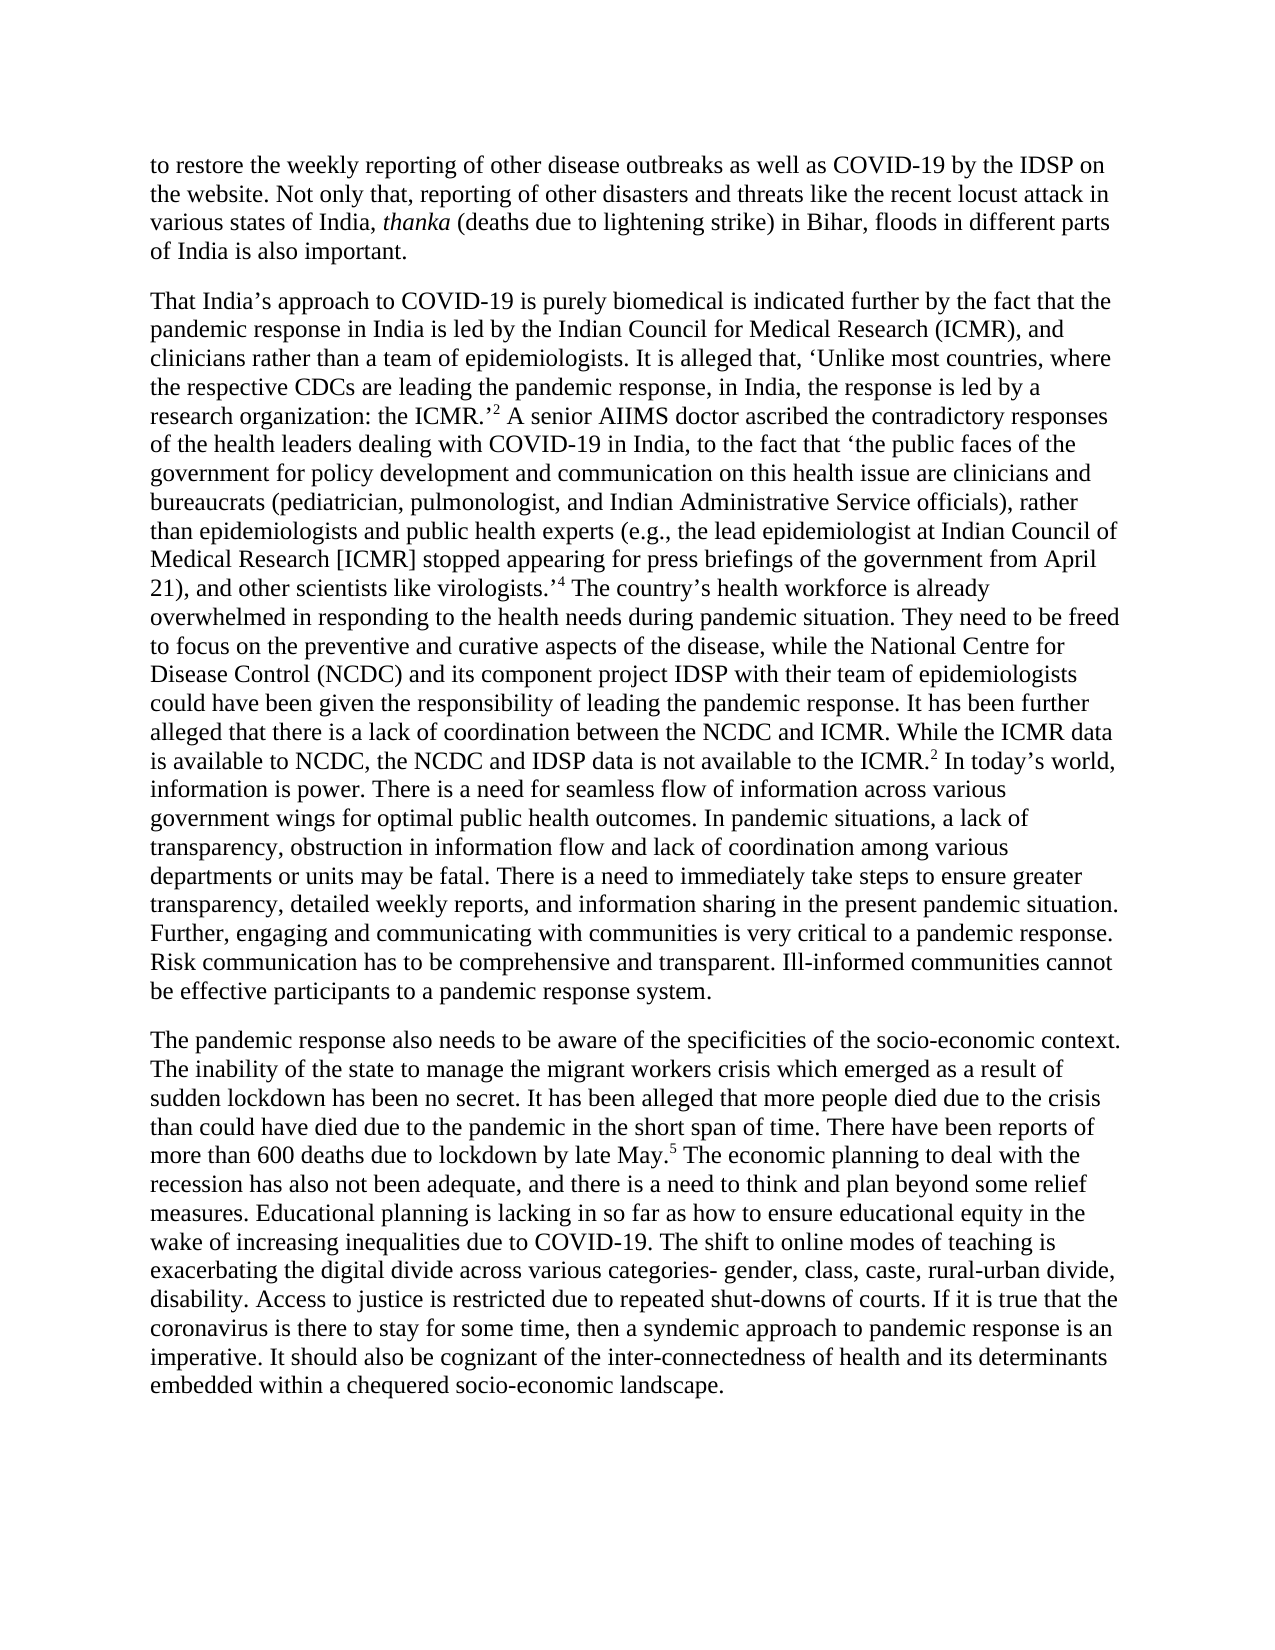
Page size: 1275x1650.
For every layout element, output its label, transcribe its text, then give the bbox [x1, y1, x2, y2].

text The pandemic response also needs to be aware of the specificities of the socio-economic context. The inability of the state to manage the migrant workers crisis which emerged as a result of sudden lockdown has been no secret. It has been alleged that more people died due to the crisis than could have died due to the pandemic in the short span of time. There have been reports of more than 600 deaths due to lockdown by late May.5 The economic planning to deal with the recession has also not been adequate, and there is a need to think and plan beyond some relief measures. Educational planning is lacking in so far as how to ensure educational equity in the wake of increasing inequalities due to COVID-19. The shift to online modes of teaching is exacerbating the digital divide across various categories- gender, class, caste, rural-urban divide, disability. Access to justice is restricted due to repeated shut-downs of courts. If it is true that the coronavirus is there to stay for some time, then a syndemic approach to pandemic response is an imperative. It should also be cognizant of the inter-connectedness of health and its determinants embedded within a chequered socio-economic landscape. [150, 1025, 1125, 1399]
text That India’s approach to COVID-19 is purely biomedical is indicated further by the fact that the pandemic response in India is led by the Indian Council for Medical Research (ICMR), and clinicians rather than a team of epidemiologists. It is alleged that, ‘Unlike most countries, where the respective CDCs are leading the pandemic response, in India, the response is led by a research organization: the ICMR.’ A senior AIIMS doctor ascribed the contradictory responses of the health leaders dealing with COVID-19 in India, to the fact that ‘the public faces of the government for policy development and communication on this health issue are clinicians and bureaucrats (pediatrician, pulmonologist, and Indian Administrative Service officials), rather than epidemiologists and public health experts (e.g., the lead epidemiologist at Indian Council of Medical Research [ICMR] stopped appearing for press briefings of the government from April 21), and other scientists like virologists.’4 The country’s health workforce is already overwhelmed in responding to the health needs during pandemic situation. They need to be freed to focus on the preventive and curative aspects of the disease, while the National Centre for Disease Control (NCDC) and its component project IDSP with their team of epidemiologists could have been given the responsibility of leading the pandemic response. It has been further alleged that there is a lack of coordination between the NCDC and ICMR. While the ICMR data is available to NCDC, the NCDC and IDSP data is not available to the ICMR. In today’s world, information is power. There is a need for seamless flow of information across various government wings for optimal public health outcomes. In pandemic situations, a lack of transparency, obstruction in information flow and lack of coordination among various departments or units may be fatal. There is a need to immediately take steps to ensure greater transparency, detailed weekly reports, and information sharing in the present pandemic situation. Further, engaging and communicating with communities is very critical to a pandemic response. Risk communication has to be comprehensive and transparent. Ill-informed communities cannot be effective participants to a pandemic response system. [150, 286, 1125, 1004]
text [150, 150, 1125, 265]
